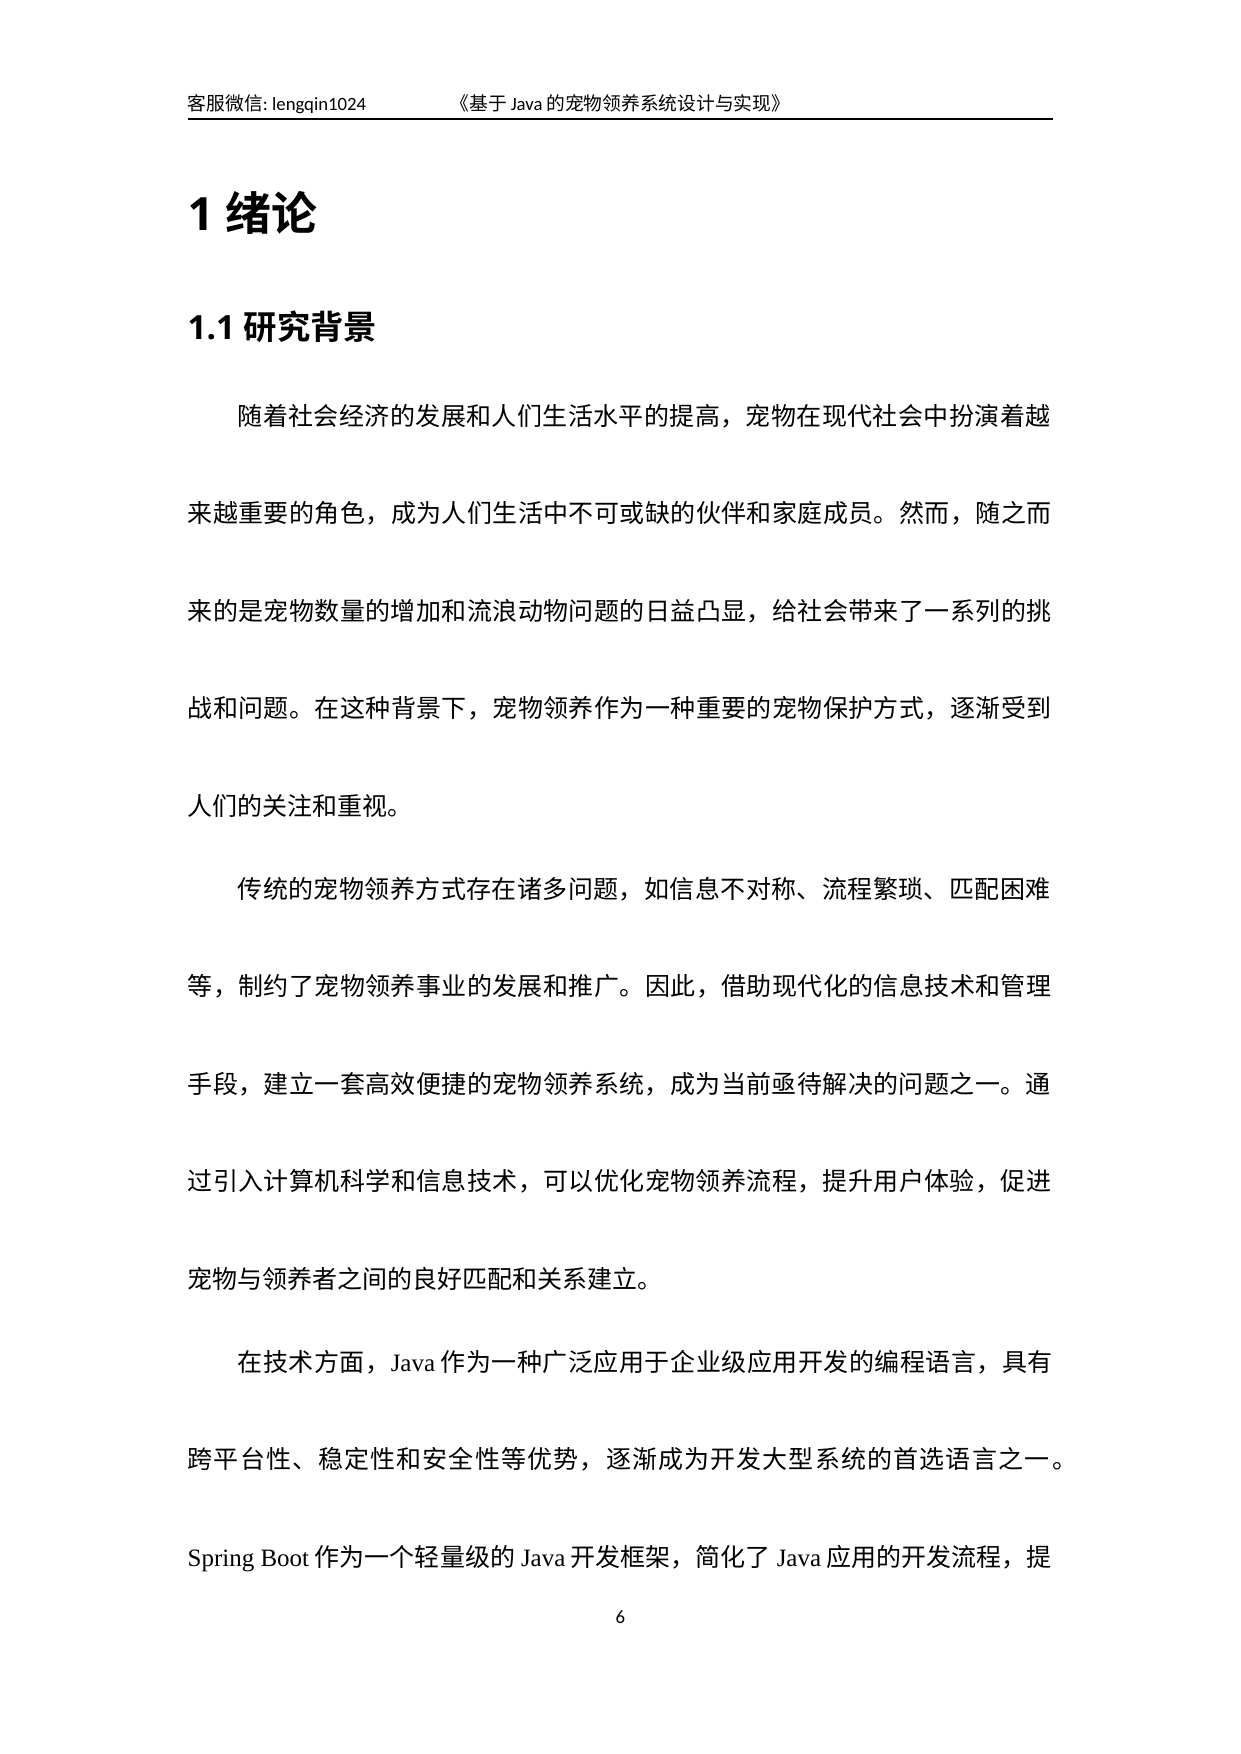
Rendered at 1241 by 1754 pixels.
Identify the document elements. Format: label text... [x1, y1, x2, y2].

text 随着社会经济的发展和人们生活水平的提高，宠物在现代社会中扮演着越来越重要的角色，成为人们生活中不可或缺的伙伴和家庭成员。然而，随之而来的是宠物数量的增加和流浪动物问题的日益凸显，给社会带来了一系列的挑战和问题。在这种背景下，宠物领养作为一种重要的宠物保护方式，逐渐受到人们的关注和重视。 [187, 382, 1053, 837]
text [187, 1328, 1053, 1588]
text 传统的宠物领养方式存在诸多问题，如信息不对称、流程繁琐、匹配困难等，制约了宠物领养事业的发展和推广。因此，借助现代化的信息技术和管理手段，建立一套高效便捷的宠物领养系统，成为当前亟待解决的问题之一。通过引入计算机科学和信息技术，可以优化宠物领养流程，提升用户体验，促进宠物与领养者之间的良好匹配和关系建立。 [187, 855, 1053, 1310]
subtitle 绪论 [187, 162, 1053, 259]
subtitle 研究背景 [187, 293, 1053, 358]
